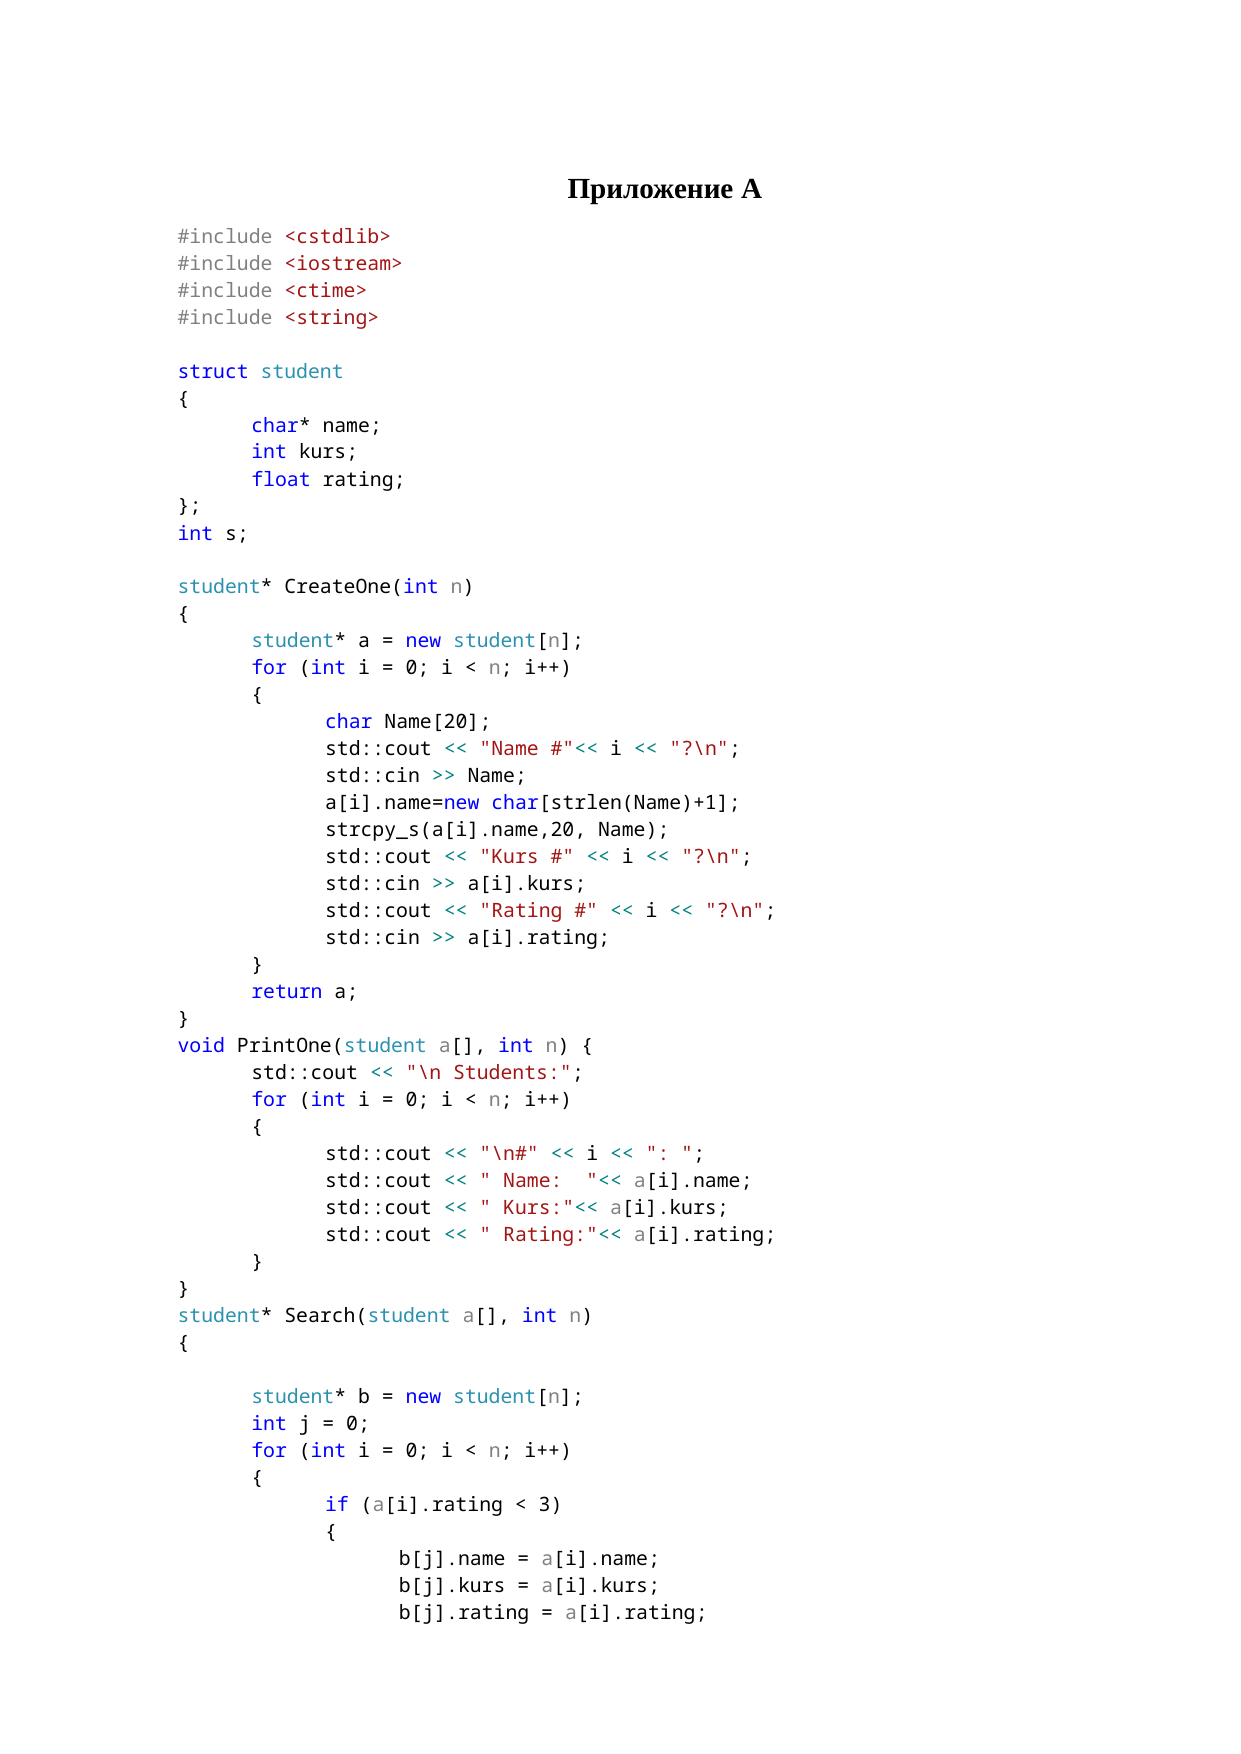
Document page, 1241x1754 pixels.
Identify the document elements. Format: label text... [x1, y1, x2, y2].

text Приложение А [177, 171, 1152, 204]
text for (int i = 0; i < n; i++) [177, 1085, 1152, 1112]
text int s; [177, 519, 1152, 546]
text std::cout << " Kurs:"<< a[i].kurs; [177, 1193, 1152, 1220]
text b[j].name = a[i].name; [177, 1544, 1152, 1571]
text for (int i = 0; i < n; i++) [177, 654, 1152, 681]
text } [177, 950, 1152, 977]
text b[j].kurs = a[i].kurs; [177, 1571, 1152, 1598]
text #include <iostream> [177, 249, 1152, 276]
text int kurs; [177, 438, 1152, 465]
text void PrintOne(student a[], int n) { [177, 1031, 1152, 1058]
text std::cout << "Name #"<< i << "?\n"; [177, 734, 1152, 762]
text std::cout << " Rating:"<< a[i].rating; [177, 1220, 1152, 1247]
text std::cout << " Name: "<< a[i].name; [177, 1166, 1152, 1193]
text }; [177, 492, 1152, 519]
text char* name; [177, 411, 1152, 438]
text #include <cstdlib> [177, 222, 1152, 249]
text std::cin >> Name; [177, 762, 1152, 788]
text } [177, 1247, 1152, 1274]
text std::cout << "\n Students:"; [177, 1058, 1152, 1085]
text { [177, 600, 1152, 627]
text char Name[20]; [177, 708, 1152, 734]
text } [177, 1274, 1152, 1301]
text std::cout << "Kurs #" << i << "?\n"; [177, 842, 1152, 869]
text for (int i = 0; i < n; i++) [177, 1436, 1152, 1463]
text student* b = new student[n]; [177, 1382, 1152, 1409]
text #include <ctime> [177, 276, 1152, 303]
text #include <string> [177, 303, 1152, 330]
text std::cin >> a[i].kurs; [177, 869, 1152, 896]
text strcpy_s(a[i].name,20, Name); [177, 816, 1152, 842]
text std::cout << "\n#" << i << ": "; [177, 1139, 1152, 1166]
text int j = 0; [177, 1409, 1152, 1436]
text std::cout << "Rating #" << i << "?\n"; [177, 896, 1152, 923]
text { [177, 1517, 1152, 1544]
text float rating; [177, 465, 1152, 492]
text { [177, 384, 1152, 411]
text if (a[i].rating < 3) [177, 1490, 1152, 1517]
text student* CreateOne(int n) [177, 573, 1152, 600]
text std::cin >> a[i].rating; [177, 923, 1152, 950]
text { [177, 1463, 1152, 1490]
text student* Search(student a[], int n) [177, 1301, 1152, 1328]
text a[i].name=new char[strlen(Name)+1]; [177, 788, 1152, 816]
text struct student [177, 357, 1152, 384]
text b[j].rating = a[i].rating; [177, 1598, 1152, 1625]
text student* a = new student[n]; [177, 627, 1152, 654]
text { [177, 681, 1152, 708]
text } [177, 1004, 1152, 1031]
text return a; [177, 977, 1152, 1004]
text { [177, 1328, 1152, 1355]
text { [177, 1112, 1152, 1139]
